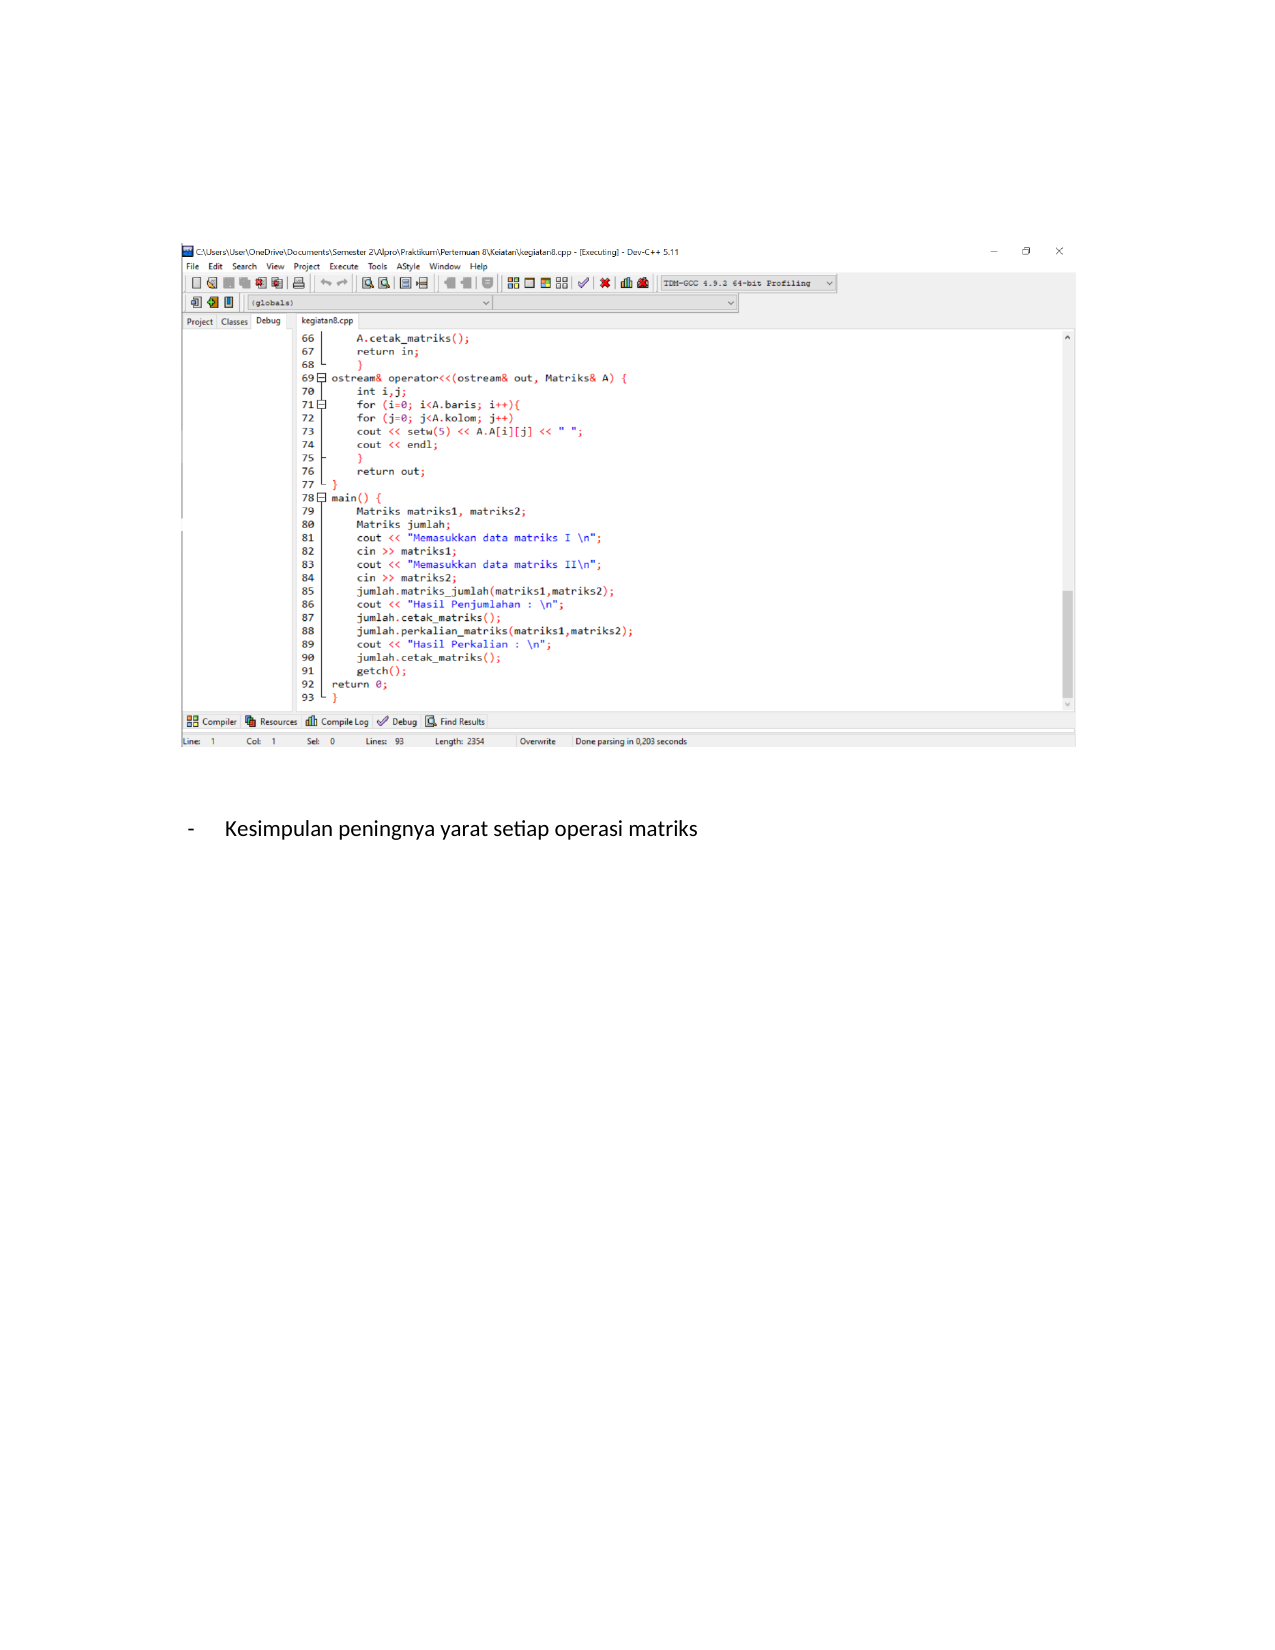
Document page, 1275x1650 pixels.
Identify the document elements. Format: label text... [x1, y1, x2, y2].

picture [181, 243, 1076, 747]
list Kesimpulan peningnya yarat setiap operasi matriks [187, 814, 1125, 842]
